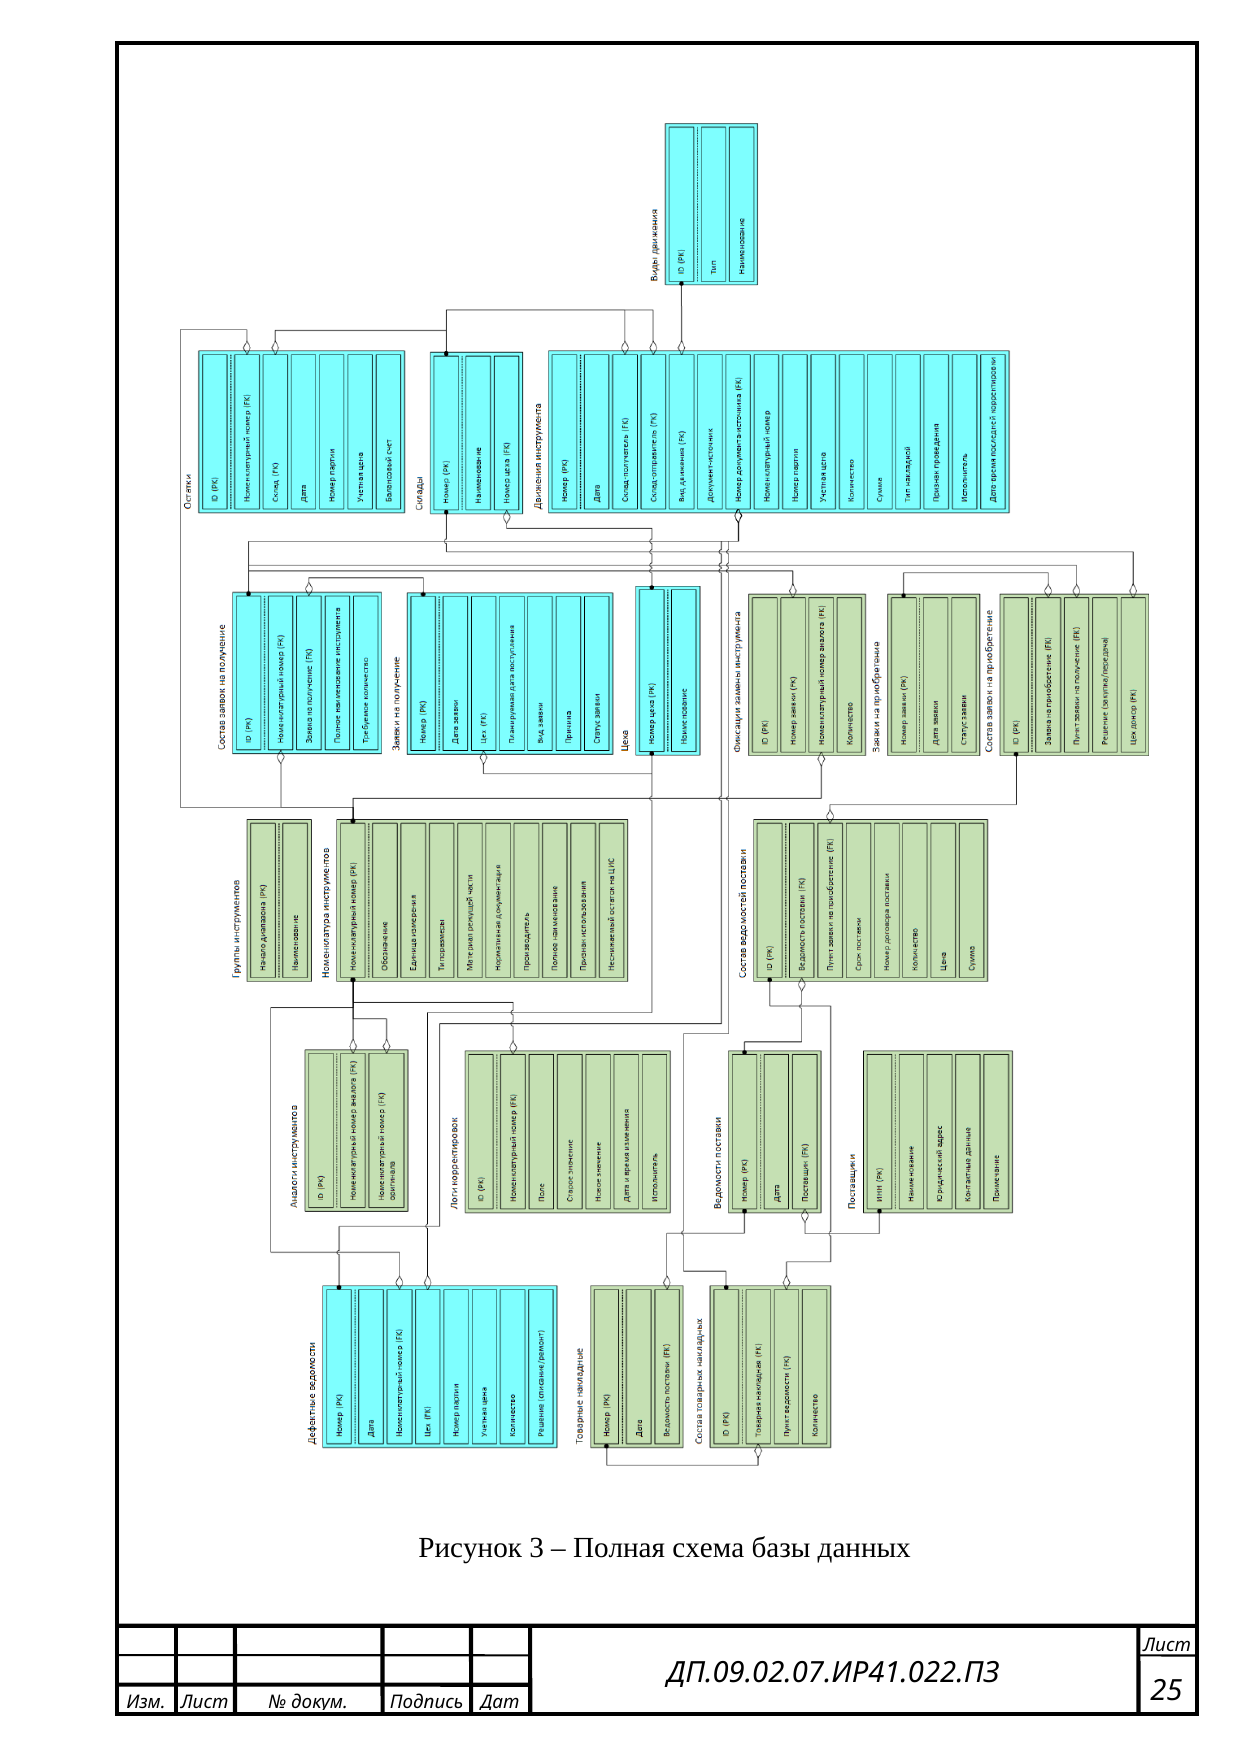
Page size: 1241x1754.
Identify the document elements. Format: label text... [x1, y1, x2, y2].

text Рисунок 3 – Полная схема базы данных [177, 1531, 1152, 1564]
picture [179, 124, 1149, 1466]
